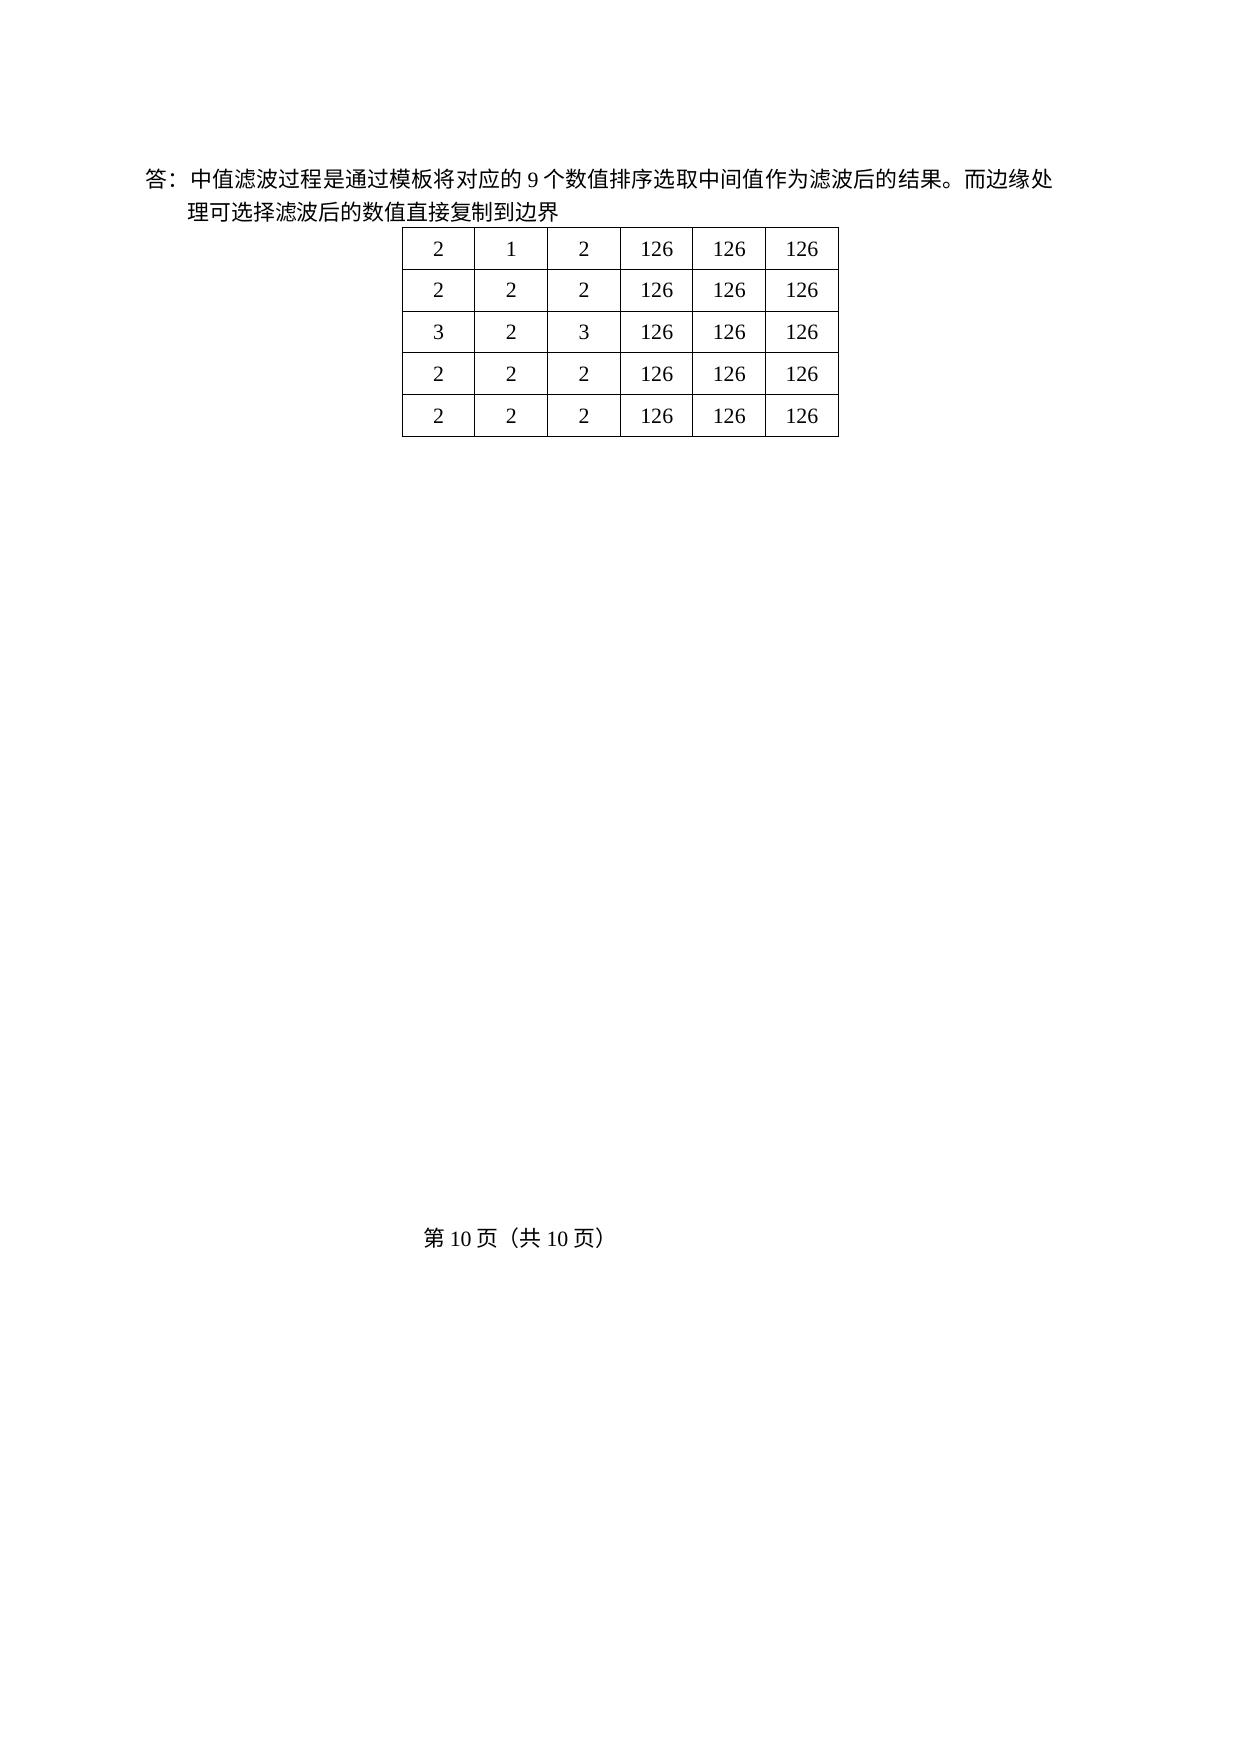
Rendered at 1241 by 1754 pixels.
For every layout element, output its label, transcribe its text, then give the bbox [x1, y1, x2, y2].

table_cell 126 [766, 395, 838, 436]
table_header 2 [548, 228, 620, 269]
table_cell 2 [475, 270, 547, 311]
table_cell 126 [693, 312, 765, 352]
table_cell 2 [475, 312, 547, 352]
text 答：中值滤波过程是通过模板将对应的9个数值排序选取中间值作为滤波后的结果。而边缘处理可选择滤波后的数值直接复制到边界 [146, 162, 1053, 227]
table_header 126 [693, 228, 765, 269]
table_cell 2 [548, 270, 620, 311]
table_cell 126 [621, 395, 692, 436]
table_cell 2 [475, 395, 547, 436]
table_cell 126 [693, 353, 765, 394]
table_cell 126 [621, 270, 692, 311]
table_header 126 [621, 228, 692, 269]
table_cell 2 [548, 395, 620, 436]
table_cell 126 [766, 353, 838, 394]
table_cell 126 [621, 312, 692, 352]
table_cell 3 [548, 312, 620, 352]
table_header 126 [766, 228, 838, 269]
table_cell 2 [548, 353, 620, 394]
table_header 1 [475, 228, 547, 269]
table_cell 2 [475, 353, 547, 394]
table_cell 126 [766, 270, 838, 311]
table_cell 3 [403, 312, 474, 352]
table_cell 2 [403, 395, 474, 436]
table_cell 126 [621, 353, 692, 394]
table_header 2 [403, 228, 474, 269]
table_cell 126 [693, 270, 765, 311]
table_cell 2 [403, 353, 474, 394]
table_cell 126 [693, 395, 765, 436]
table_cell 126 [766, 312, 838, 352]
table_cell 2 [403, 270, 474, 311]
